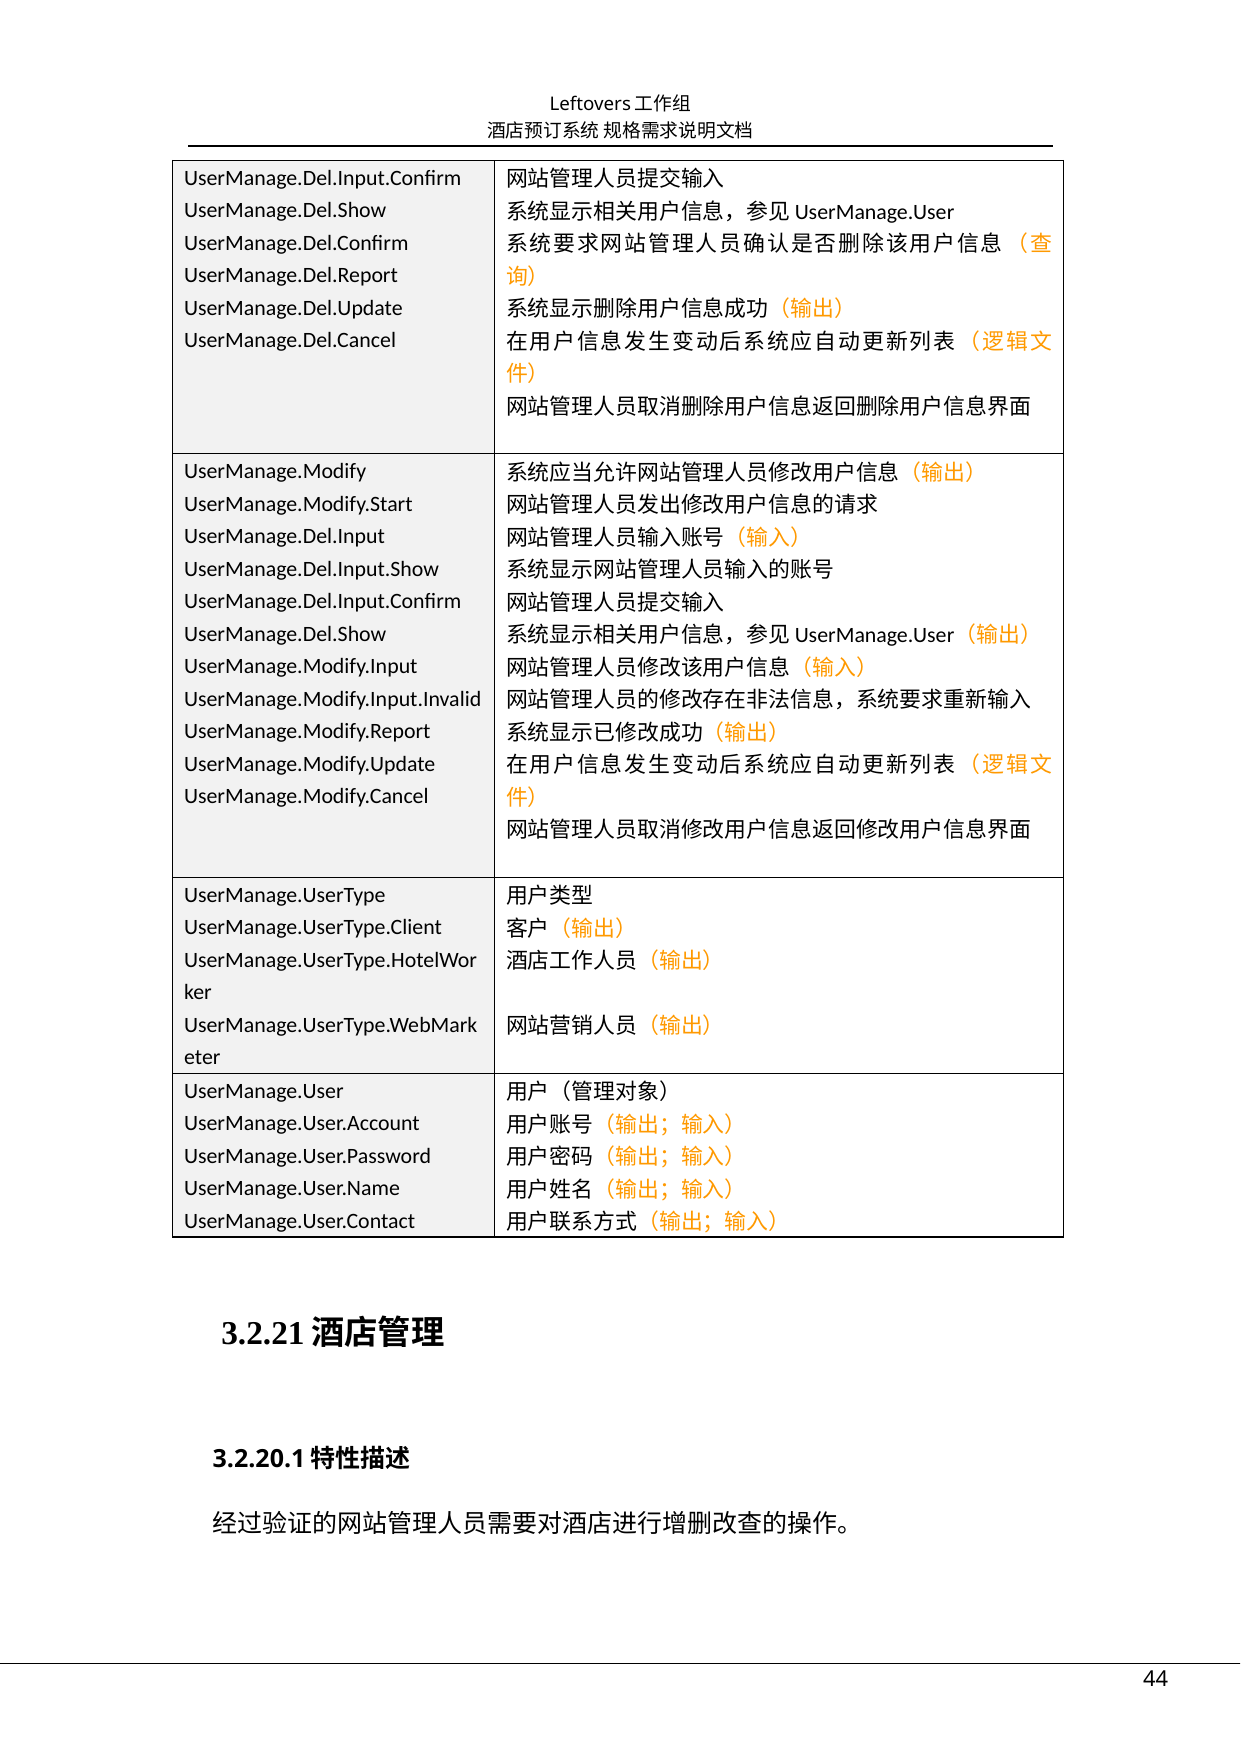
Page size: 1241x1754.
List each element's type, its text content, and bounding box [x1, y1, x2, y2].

table_cell UserManage.User UserManage.User.Account UserManage.User.Password UserManage.User.Name UserManage.User.Contact [173, 1074, 494, 1236]
table_cell UserManage.Modify UserManage.Modify.Start UserManage.Del.Input UserManage.Del.Input.Show UserManage.Del.Input.Confirm UserManage.Del.Show UserManage.Modify.Input UserManage.Modify.Input.Invalid UserManage.Modify.Report UserManage.Modify.Update UserManage.Modify.Cancel [173, 454, 494, 877]
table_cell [495, 161, 1063, 453]
text 3.2.20.1特性描述 [187, 1424, 1053, 1489]
table_cell 用户类型 客户（输出） 酒店工作人员（输出） 网站营销人员（输出） [495, 878, 1063, 1073]
table_cell UserManage.UserType UserManage.UserType.Client UserManage.UserType.HotelWorker UserManage.UserType.WebMarketer [173, 878, 494, 1073]
text 经过验证的网站管理人员需要对酒店进行增删改查的操作。 [187, 1489, 1053, 1554]
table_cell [173, 161, 494, 453]
table_cell 用户（管理对象） 用户账号（输出；输入） 用户密码（输出；输入） 用户姓名（输出；输入） 用户联系方式（输出；输入） [495, 1074, 1063, 1236]
subtitle 3.2.21酒店管理 [187, 1297, 1053, 1362]
table_cell 系统应当允许网站管理人员修改用户信息（输出） 网站管理人员发出修改用户信息的请求 网站管理人员输入账号（输入） 系统显示网站管理人员输入的账号 网站管理人员提交输入 系统显示相关用户信息，参见UserManage.User（输出） 网站管理人员修改该用户信息（输入） 网站管理人员的修改存在非法信息，系统要求重新输入 系统显示已修改成功（输出） 在用户信息发生变动后系统应自动更新列表（逻辑文件） 网站管理人员取消修改用户信息返回修改用户信息界面 [495, 454, 1063, 877]
